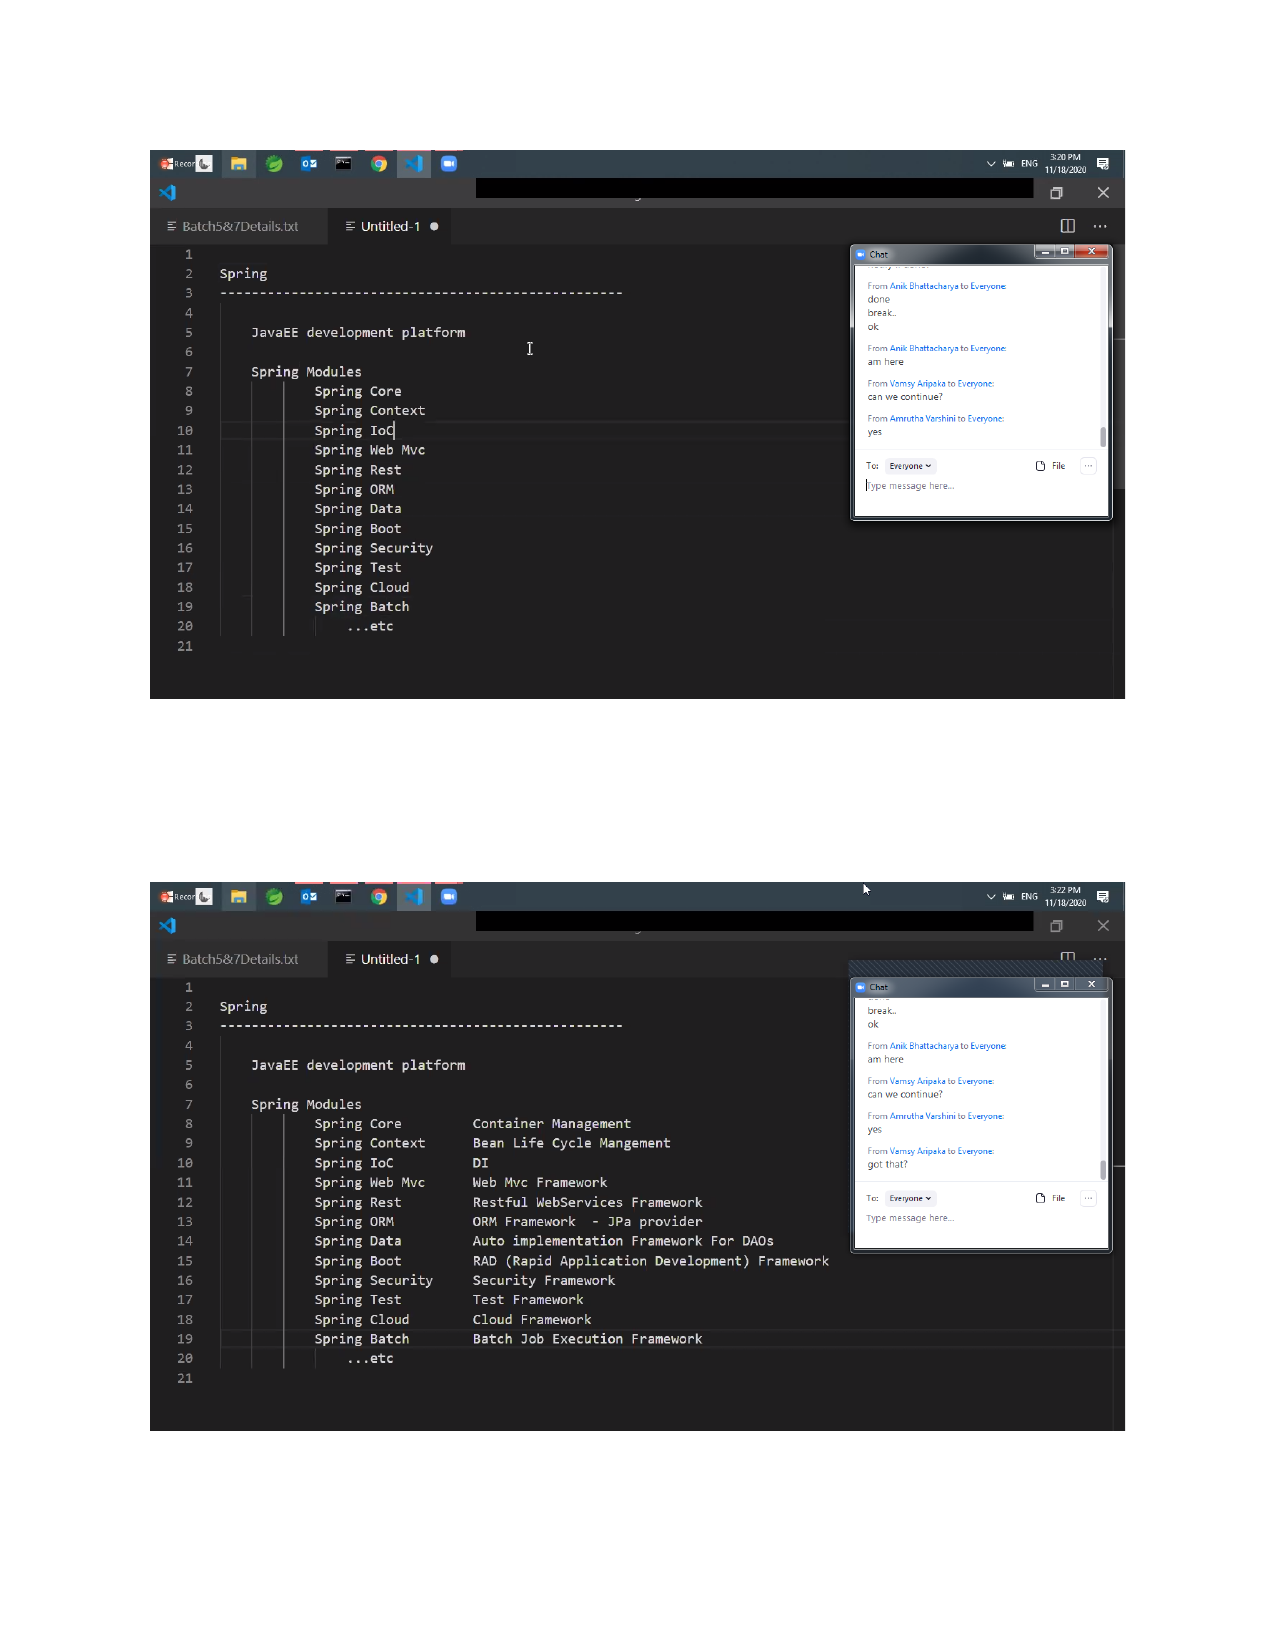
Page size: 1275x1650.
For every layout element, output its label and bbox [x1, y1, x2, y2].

picture [150, 882, 1125, 1431]
picture [150, 150, 1125, 699]
